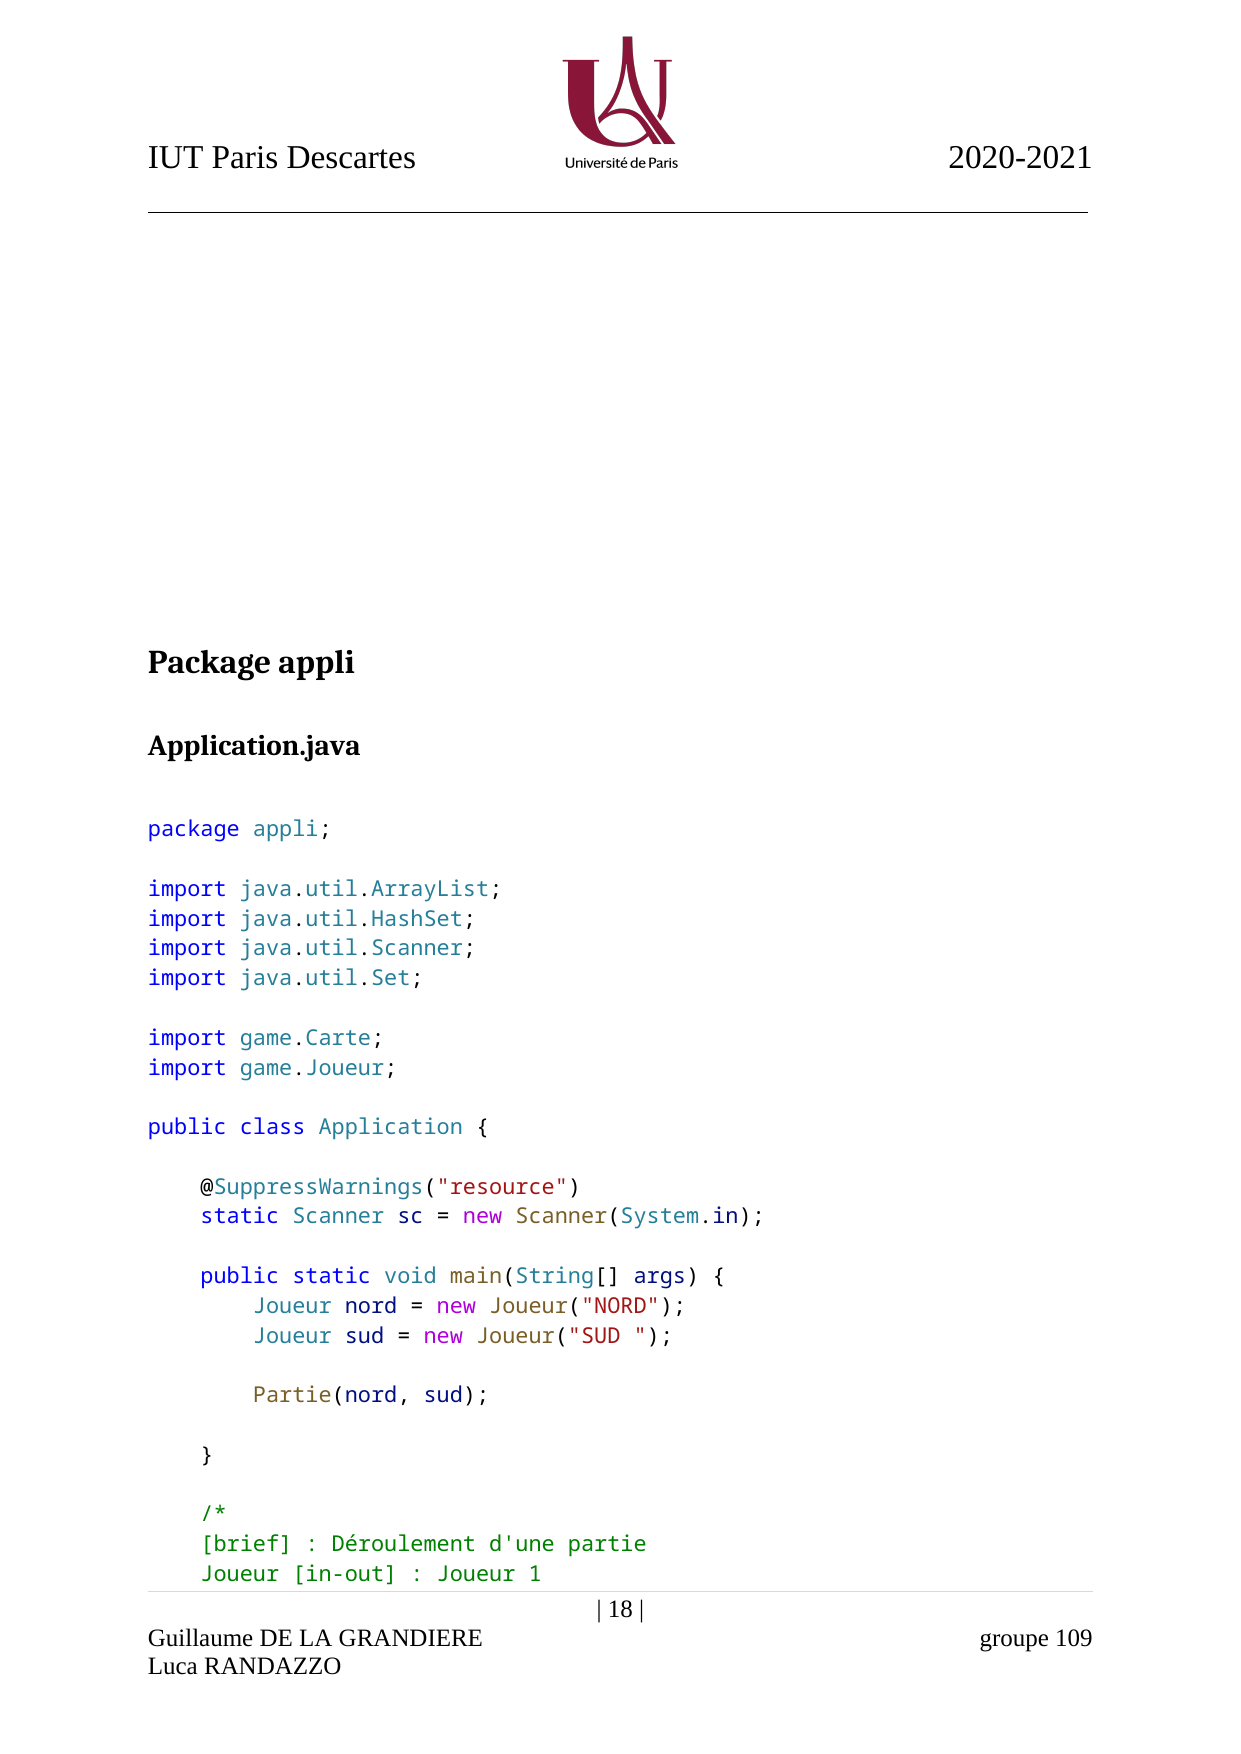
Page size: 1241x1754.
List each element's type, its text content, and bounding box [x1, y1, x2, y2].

subtitle Application.java [148, 729, 1093, 763]
text /* [148, 1498, 1093, 1528]
text Joueur [in-out] : Joueur 1 [148, 1558, 1093, 1588]
text import java.util.Set; [148, 962, 1093, 992]
text Joueur sud = new Joueur("SUD "); [148, 1319, 1093, 1349]
text package appli; [148, 813, 1093, 843]
text Partie(nord, sud); [148, 1379, 1093, 1409]
text import game.Carte; [148, 1022, 1093, 1051]
text import java.util.Scanner; [148, 932, 1093, 962]
text [brief] : Déroulement d'une partie [148, 1528, 1093, 1558]
subtitle Package appli [148, 643, 1093, 682]
picture [553, 35, 687, 169]
text import game.Joueur; [148, 1051, 1093, 1081]
text import java.util.HashSet; [148, 902, 1093, 932]
text Joueur nord = new Joueur("NORD"); [148, 1290, 1093, 1319]
text @SuppressWarnings("resource") [148, 1171, 1093, 1200]
text } [148, 1439, 1093, 1468]
text public static void main(String[] args) { [148, 1260, 1093, 1290]
text public class Application { [148, 1111, 1093, 1141]
text static Scanner sc = new Scanner(System.in); [148, 1200, 1093, 1230]
text import java.util.ArrayList; [148, 873, 1093, 902]
